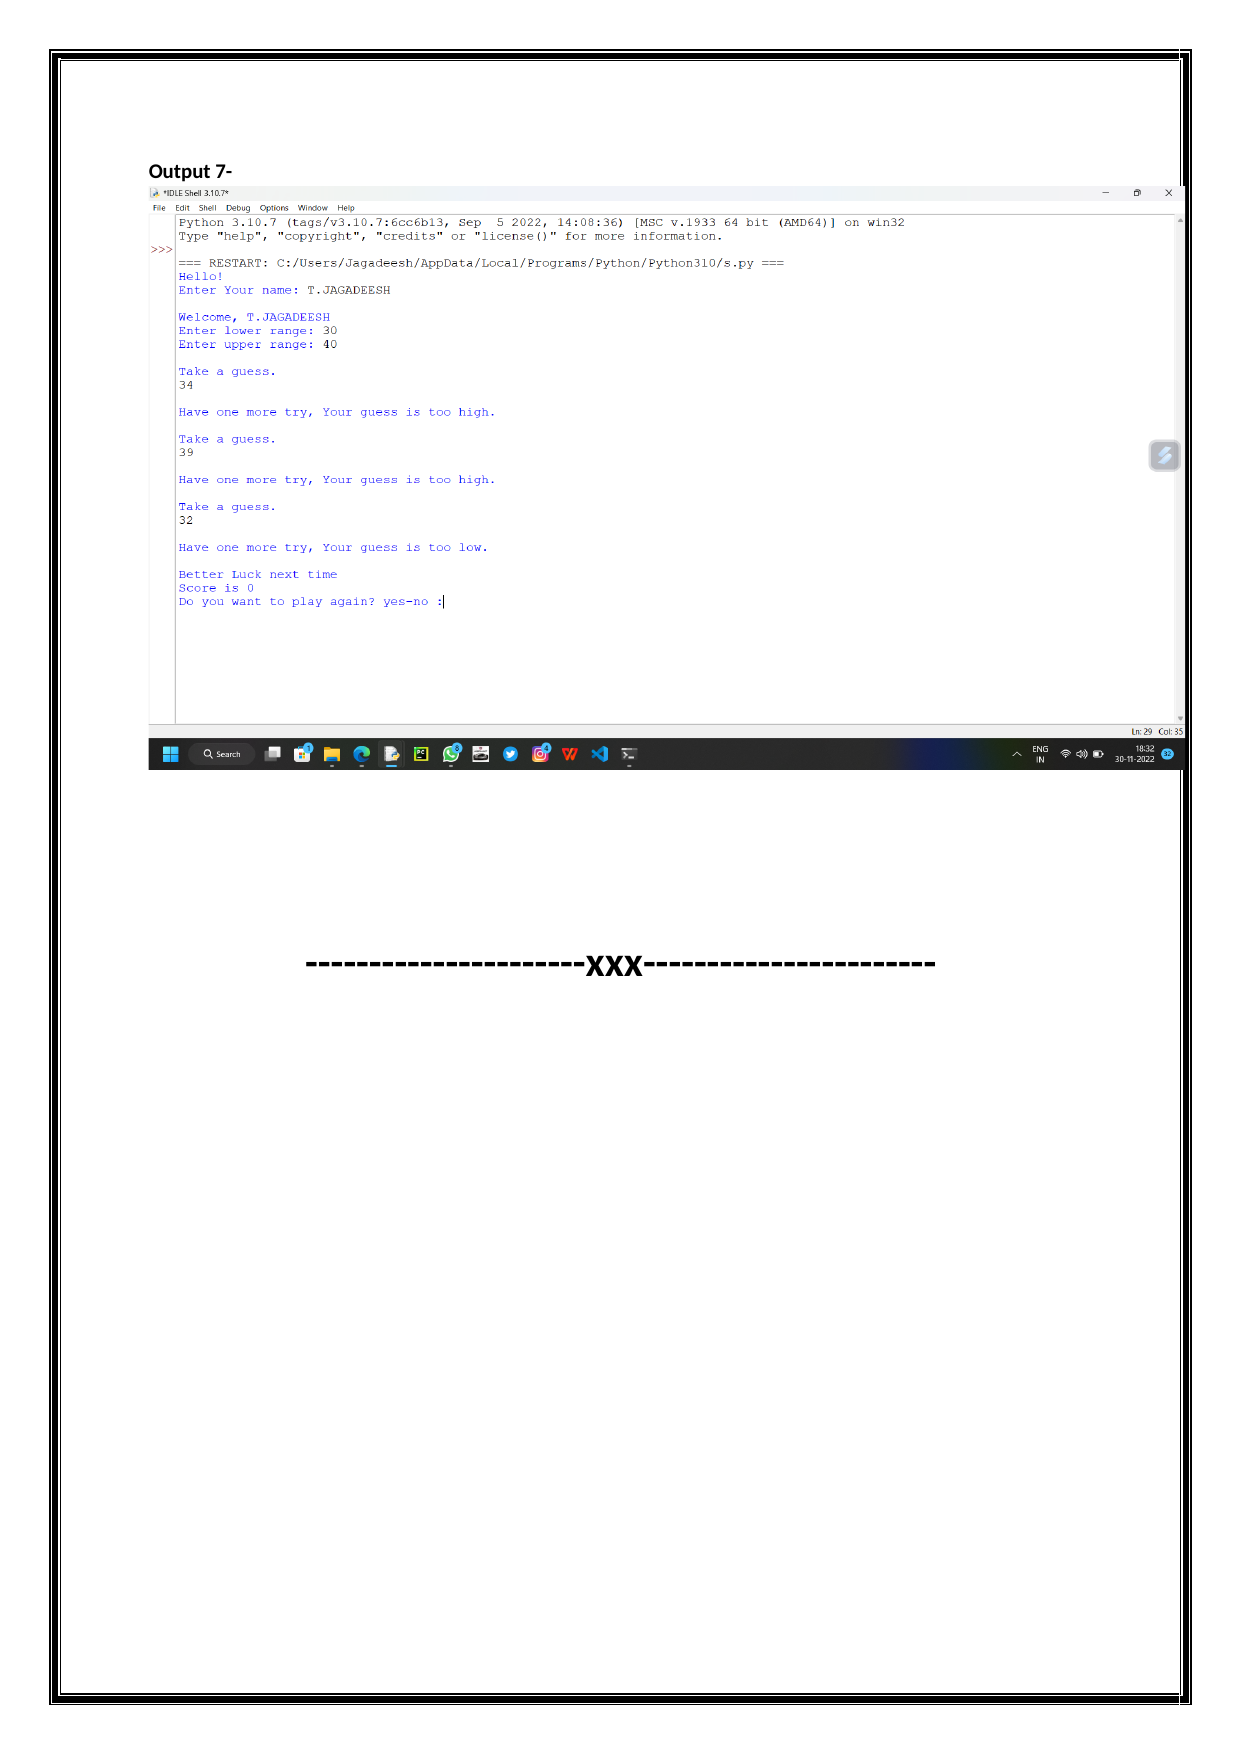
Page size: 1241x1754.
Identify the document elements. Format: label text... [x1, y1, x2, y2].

text ----------------------xxx----------------------- [305, 936, 1185, 987]
picture [148, 186, 1186, 770]
text Output 7- [148, 159, 1185, 184]
